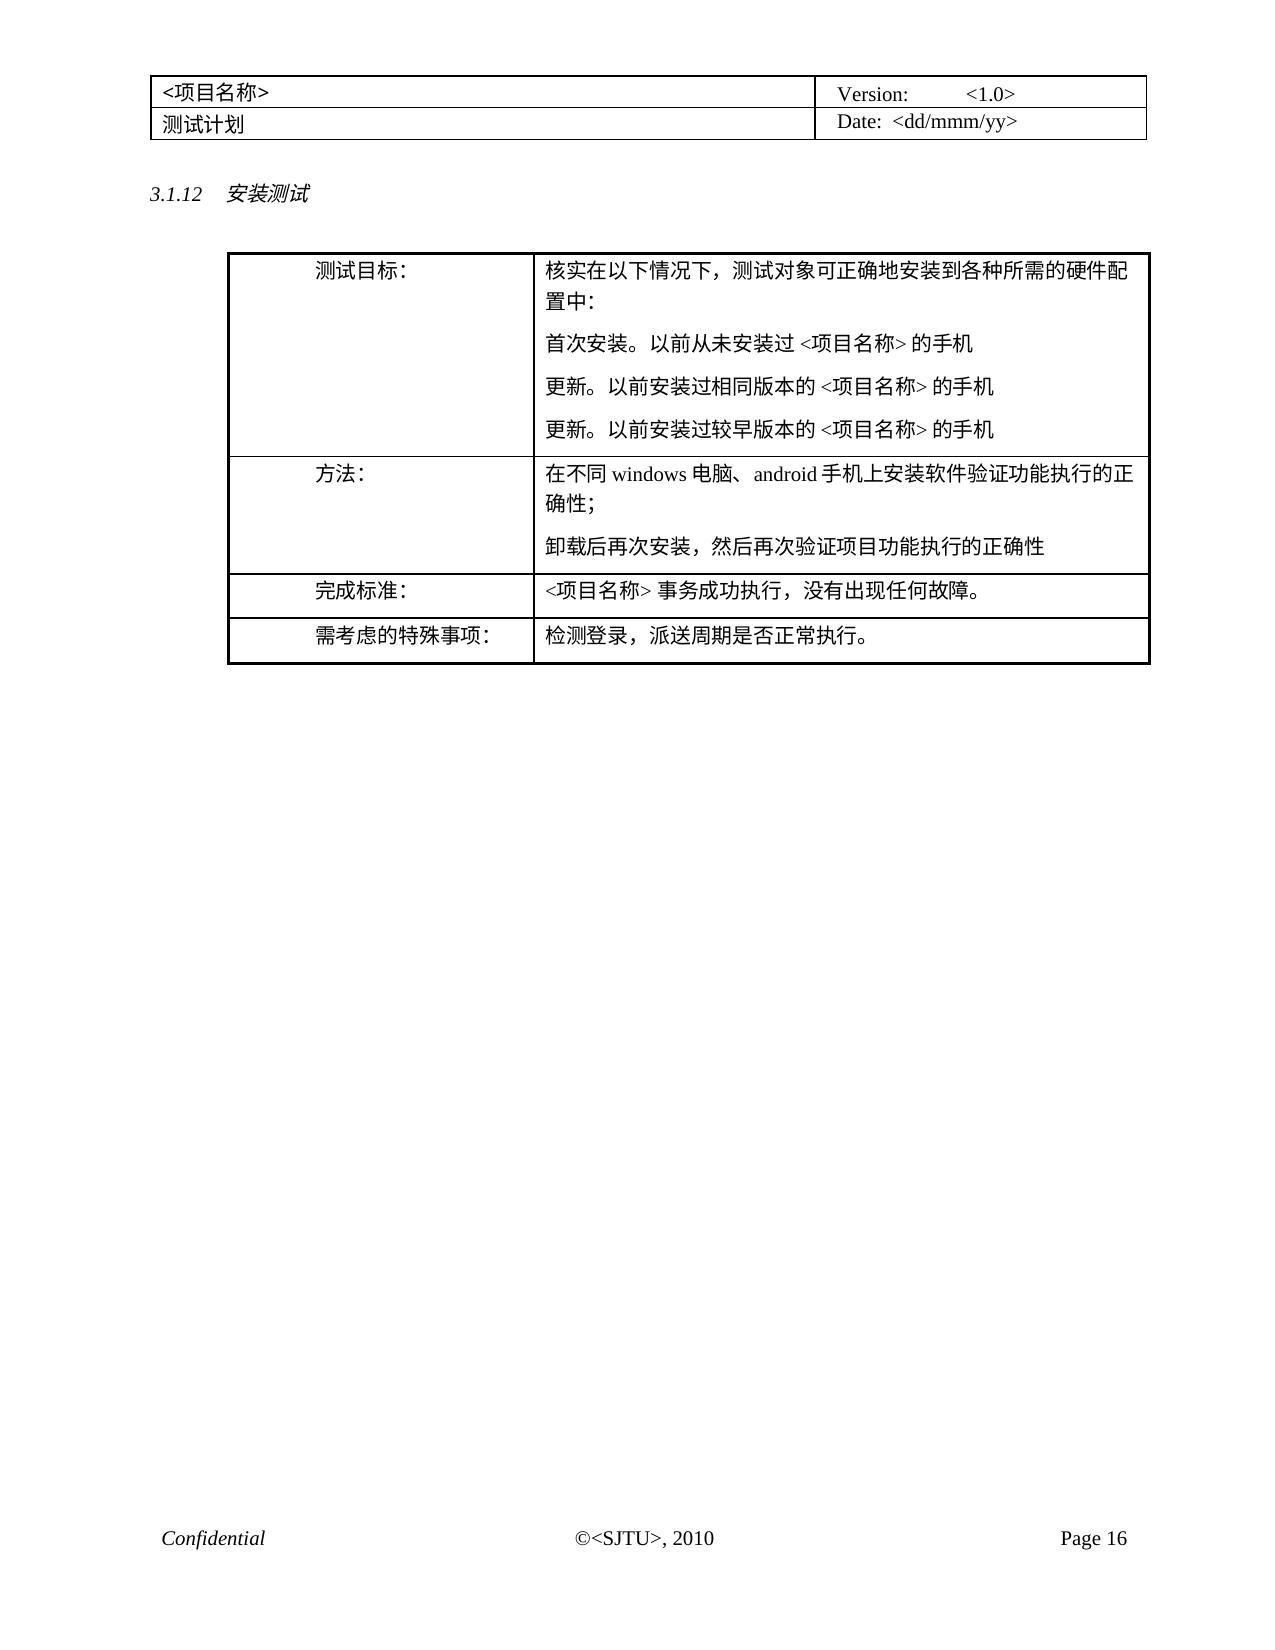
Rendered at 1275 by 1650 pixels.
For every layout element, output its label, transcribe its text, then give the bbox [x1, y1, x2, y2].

table_header 测试目标： [230, 255, 533, 456]
table_cell 检测登录，派送周期是否正常执行。 [535, 619, 1148, 662]
table_header 核实在以下情况下，测试对象可正确地安装到各种所需的硬件配置中： 首次安装。以前从未安装过 <Easy delivery> 的手机 更新。以前安装过相同版本的 < Easy delivery > 的手机 更新。以前安装过较早版本的 < Easy delivery > 的手机 [535, 255, 1148, 456]
table_cell <Easy delivery> 事务成功执行，没有出现任何故障。 [535, 575, 1148, 617]
table_cell 在不同windows电脑、android手机上安装软件验证功能执行的正确性； 卸载后再次安装，然后再次验证项目功能执行的正确性 [535, 457, 1148, 573]
table_cell 需考虑的特殊事项： [230, 619, 533, 662]
table_cell 方法： [230, 457, 533, 573]
subtitle 安装测试 [150, 178, 1125, 208]
table_cell 完成标准： [230, 575, 533, 617]
